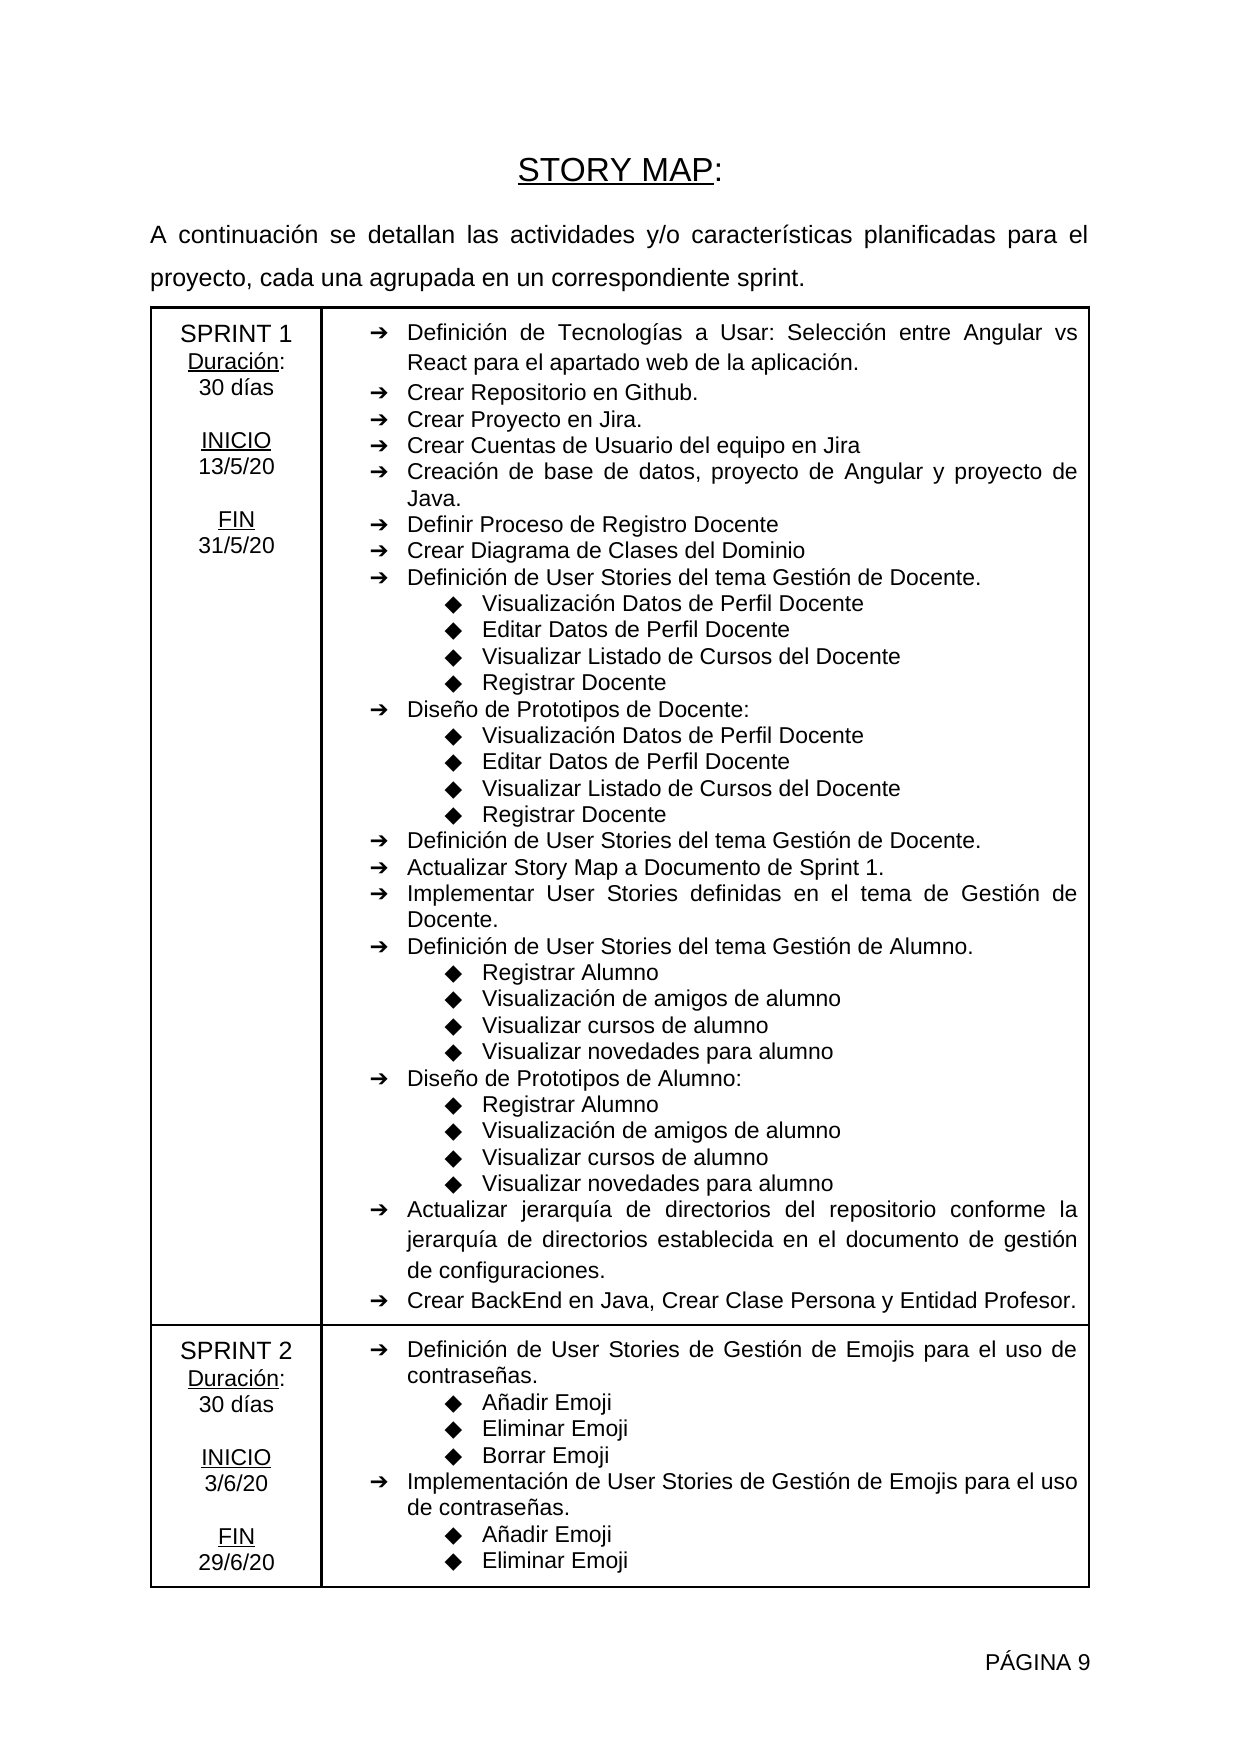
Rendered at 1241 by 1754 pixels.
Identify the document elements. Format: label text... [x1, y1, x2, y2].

table_header SPRINT 1 Duración: 30 días INICIO 13/5/20 FIN 31/5/20 [152, 309, 320, 1324]
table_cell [152, 1326, 320, 1586]
text A continuación se detallan las actividades y/o características planificadas para el proyecto, cada una agrupada en un correspondiente sprint. [150, 220, 1090, 292]
table_header Definición de Tecnologías a Usar: Selección entre Angular vs React para el apartado web de la aplicación. Crear Repositorio en Github. Crear Proyecto en Jira. Crear Cuentas de Usuario del equipo en Jira Creación de base de datos, proyecto de Angular y proyecto de Java. Definir Proceso de Registro Docente Crear Diagrama de Clases del Dominio Definición de User Stories del tema Gestión de Docente. Visualización Datos de Perfil Docente Editar Datos de Perfil Docente Visualizar Listado de Cursos del Docente Registrar Docente Diseño de Prototipos de Docente: Visualización Datos de Perfil Docente Editar Datos de Perfil Docente Visualizar Listado de Cursos del Docente Registrar Docente Definición de User Stories del tema Gestión de Docente. Actualizar Story Map a Documento de Sprint 1. Implementar User Stories definidas en el tema de Gestión de Docente. Definición de User Stories del tema Gestión de Alumno. Registrar Alumno Visualización de amigos de alumno Visualizar cursos de alumno Visualizar novedades para alumno Diseño de Prototipos de Alumno: Registrar Alumno Visualización de amigos de alumno Visualizar cursos de alumno Visualizar novedades para alumno Actualizar jerarquía de directorios del repositorio conforme la jerarquía de directorios establecida en el documento de gestión de configuraciones. Crear BackEnd en Java, Crear Clase Persona y Entidad Profesor. [323, 309, 1088, 1324]
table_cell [323, 1326, 1088, 1586]
subtitle STORY MAP: [150, 150, 1090, 188]
